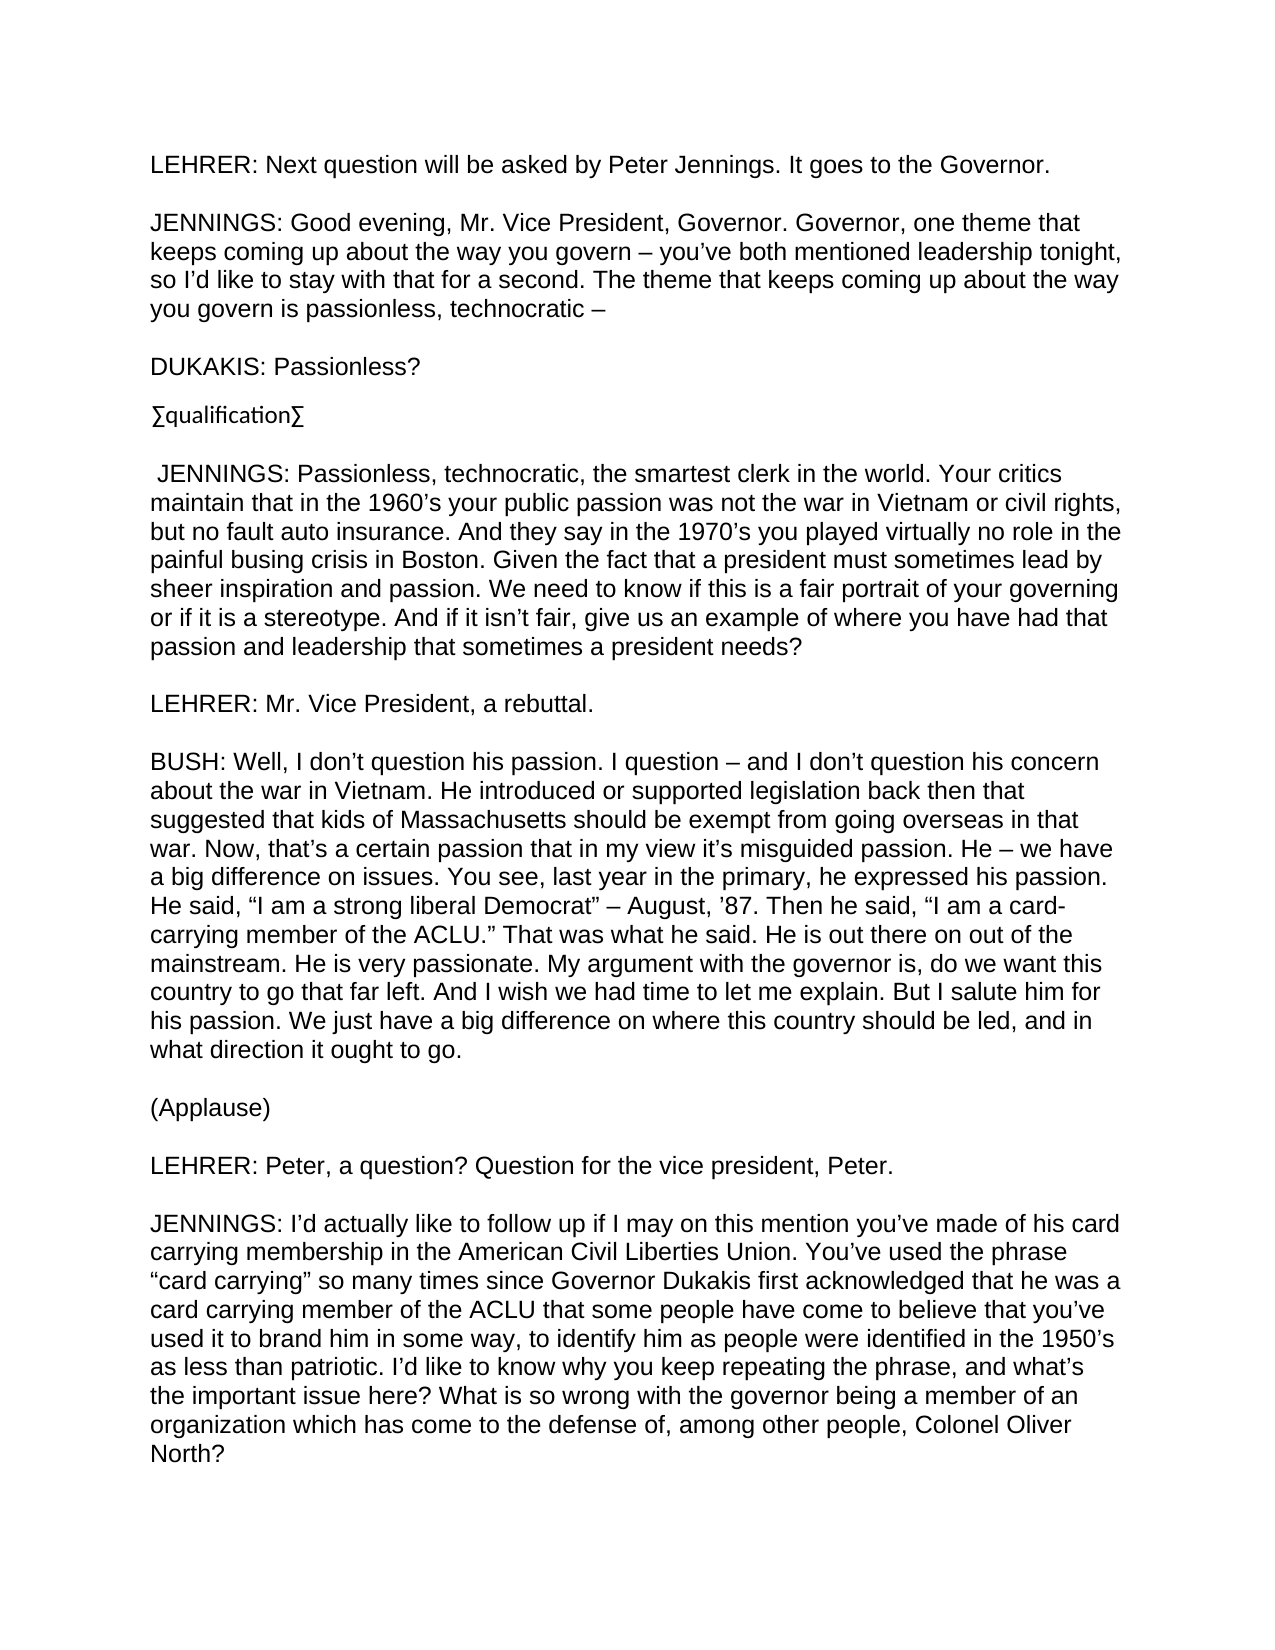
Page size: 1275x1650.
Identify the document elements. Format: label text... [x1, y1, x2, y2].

text (Applause) [150, 1093, 1125, 1121]
text LEHRER: Peter, a question? Question for the vice president, Peter. [150, 1151, 1125, 1179]
text JENNINGS: I’d actually like to follow up if I may on this mention you’ve made of his card carrying membership in the American Civil Liberties Union. You’ve used the phrase “card carrying” so many times since Governor Dukakis first acknowledged that he was a card carrying member of the ACLU that some people have come to believe that you’ve used it to brand him in some way, to identify him as people were identified in the 1950’s as less than patriotic. I’d like to know why you keep repeating the phrase, and what’s the important issue here? What is so wrong with the governor being a member of an organization which has come to the defense of, among other people, Colonel Oliver North? [150, 1208, 1125, 1467]
table_header ∑qualification∑ [150, 396, 471, 430]
text JENNINGS: Passionless, technocratic, the smartest clerk in the world. Your critics maintain that in the 1960’s your public passion was not the war in Vietnam or civil rights, but no fault auto insurance. And they say in the 1970’s you played virtually no role in the painful busing crisis in Boston. Given the fact that a president must sometimes lead by sheer inspiration and passion. We need to know if this is a fair portrait of your governing or if it is a stereotype. And if it isn’t fair, give us an example of where you have had that passion and leadership that sometimes a president needs? [150, 459, 1125, 660]
text LEHRER: Next question will be asked by Peter Jennings. It goes to the Governor. [150, 150, 1125, 179]
text DUKAKIS: Passionless? [150, 352, 1125, 381]
text JENNINGS: Good evening, Mr. Vice President, Governor. Governor, one theme that keeps coming up about the way you govern – you’ve both mentioned leadership tonight, so I’d like to stay with that for a second. The theme that keeps coming up about the way you govern is passionless, technocratic – [150, 208, 1125, 323]
text LEHRER: Mr. Vice President, a rebuttal. [150, 689, 1125, 718]
text BUSH: Well, I don’t question his passion. I question – and I don’t question his concern about the war in Vietnam. He introduced or supported legislation back then that suggested that kids of Massachusetts should be exempt from going overseas in that war. Now, that’s a certain passion that in my view it’s misguided passion. He – we have a big difference on issues. You see, last year in the primary, he expressed his passion. He said, “I am a strong liberal Democrat” – August, ’87. Then he said, “I am a card-carrying member of the ACLU.” That was what he said. He is out there on out of the mainstream. He is very passionate. My argument with the governor is, do we want this country to go that far left. And I wish we had time to let me explain. But I salute him for his passion. We just have a big difference on where this country should be led, and in what direction it ought to go. [150, 747, 1125, 1063]
